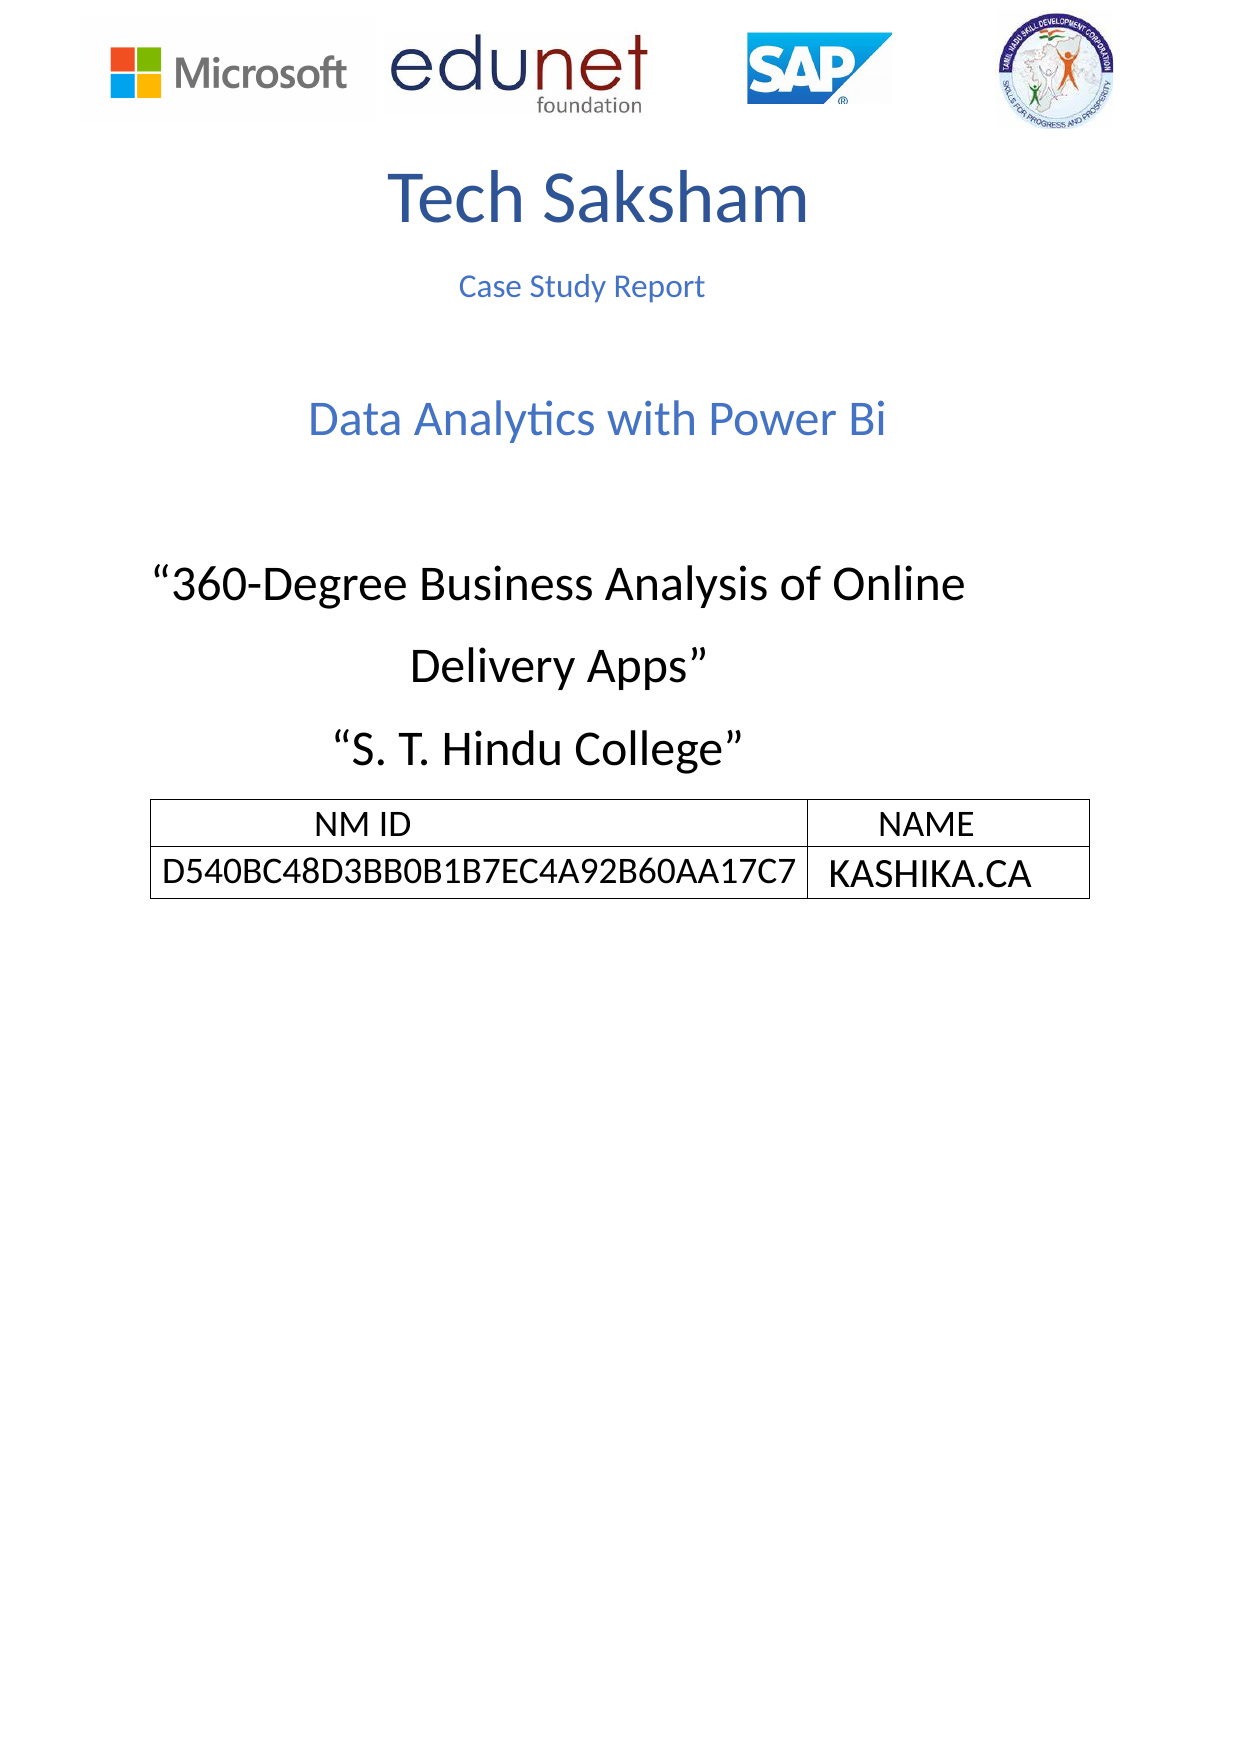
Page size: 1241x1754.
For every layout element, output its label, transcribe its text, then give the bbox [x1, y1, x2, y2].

picture [385, 31, 648, 116]
picture [745, 31, 892, 103]
text Case Study Report [150, 266, 1090, 306]
picture [78, 17, 376, 124]
table_header NM ID [151, 800, 807, 846]
text “360-Degree Business Analysis of Online [150, 552, 1090, 613]
table_cell D540BC48D3BB0B1B7EC4A92B60AA17C7 [151, 847, 807, 898]
table_header NAME [808, 800, 1089, 846]
text Delivery Apps” [150, 634, 1090, 695]
text “S. T. Hindu College” [150, 717, 1090, 778]
table_cell KASHIKA.CA [808, 847, 1089, 898]
picture [995, 10, 1114, 129]
text Tech Saksham [150, 150, 1090, 242]
text Data Analytics with Power Bi [150, 387, 1090, 448]
